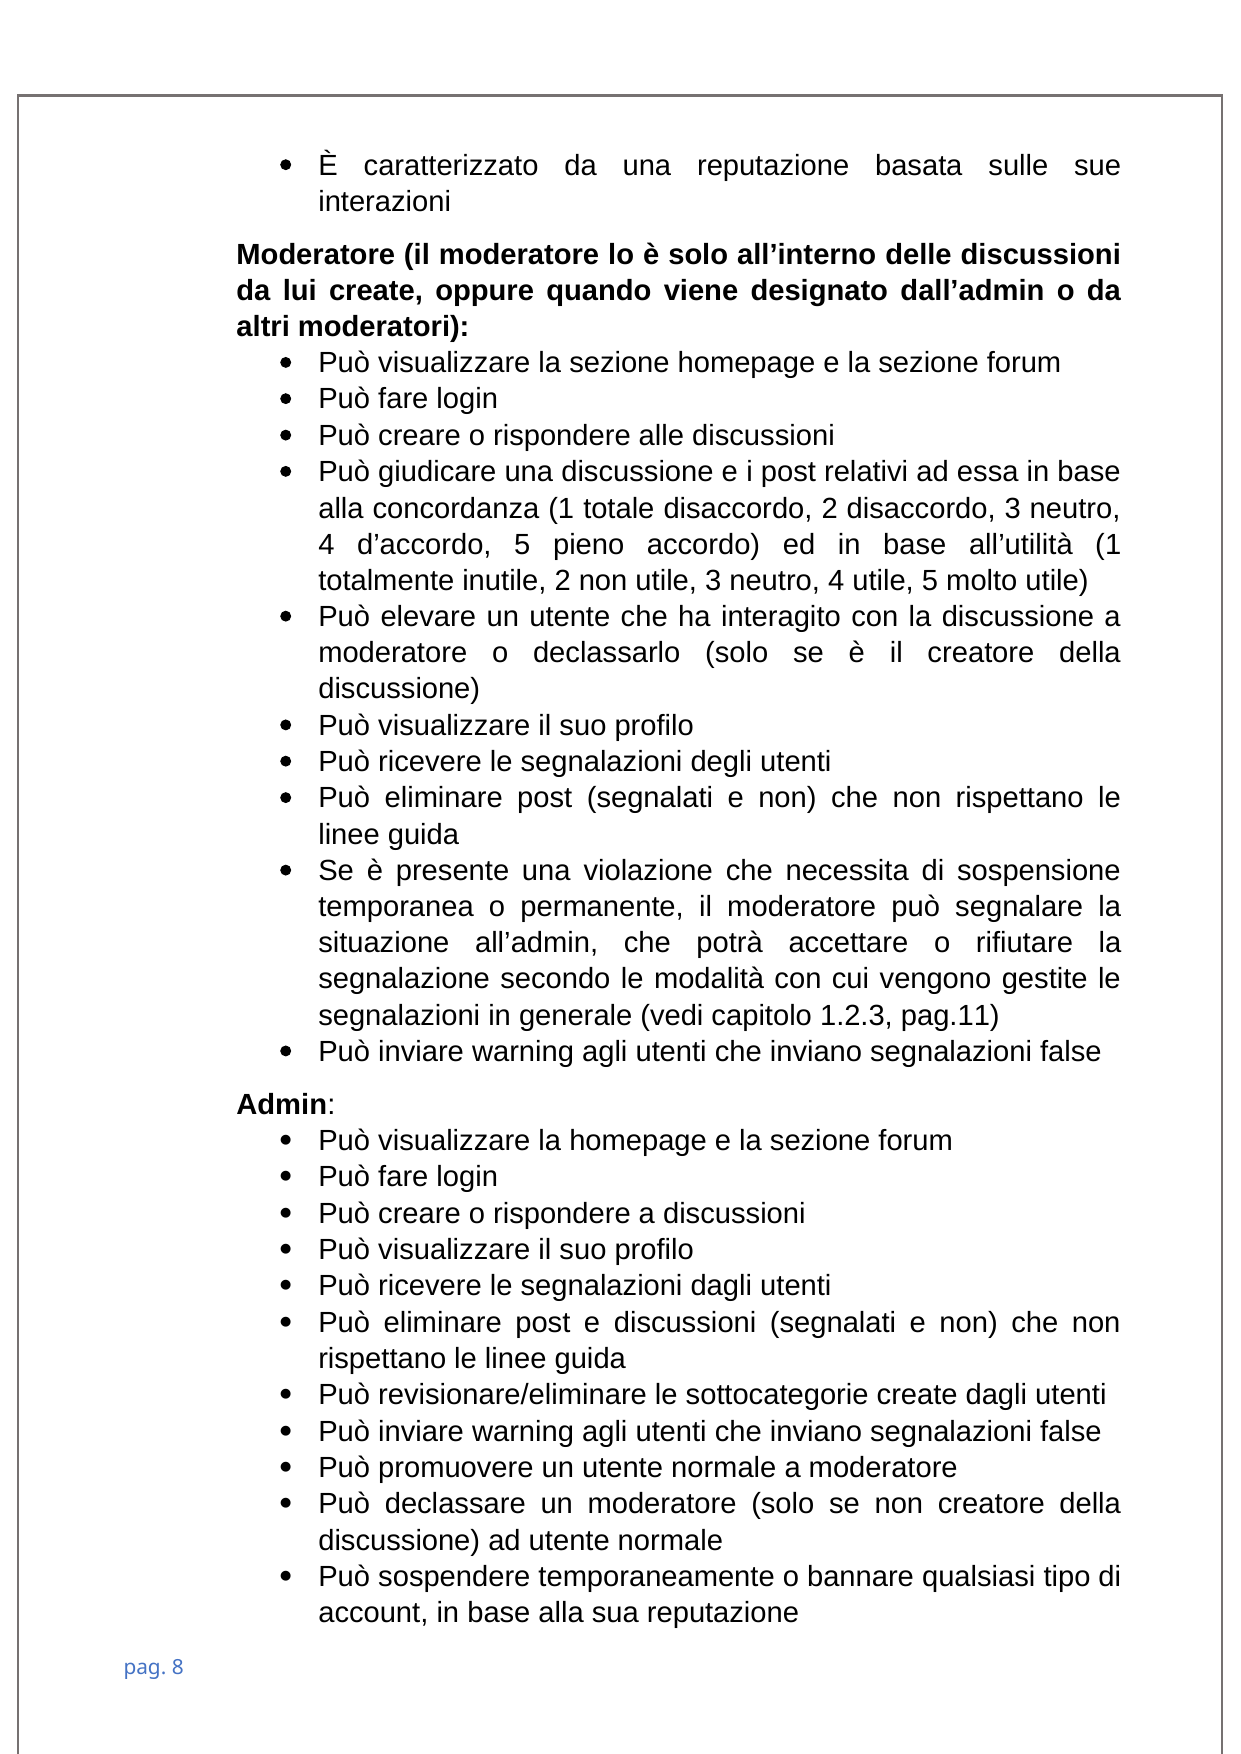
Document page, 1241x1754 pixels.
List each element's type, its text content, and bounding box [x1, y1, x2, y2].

list Può inviare warning agli utenti che inviano segnalazioni false [281, 1034, 1122, 1068]
list Può eliminare post (segnalati e non) che non rispettano le linee guida [281, 780, 1122, 850]
list Può fare login [281, 382, 1122, 415]
list Può creare o rispondere a discussioni [281, 1196, 1122, 1229]
list Può fare login [281, 1159, 1122, 1193]
list Può inviare warning agli utenti che inviano segnalazioni false [281, 1414, 1122, 1447]
list Può visualizzare la sezione homepage e la sezione forum [281, 345, 1122, 379]
list Può declassare un moderatore (solo se non creatore della discussione) ad utente normale [281, 1486, 1122, 1556]
list Può ricevere le segnalazioni degli utenti [281, 744, 1122, 778]
list Può visualizzare il suo profilo [281, 708, 1122, 741]
list Può visualizzare la homepage e la sezione forum [281, 1123, 1122, 1157]
list Può creare o rispondere alle discussioni [281, 418, 1122, 452]
list Può visualizzare il suo profilo [281, 1232, 1122, 1266]
text Moderatore (il moderatore lo è solo all’interno delle discussioni da lui create, oppure quando viene designato dall’admin o da altri moderatori): [236, 237, 1122, 343]
text Admin: [236, 1087, 1122, 1120]
list Se è presente una violazione che necessita di sospensione temporanea o permanente, il moderatore può segnalare la situazione all’admin, che potrà accettare o rifiutare la segnalazione secondo le modalità con cui vengono gestite le segnalazioni in generale (vedi capitolo 1.2.3, pag.11) [281, 853, 1122, 1031]
list È caratterizzato da una reputazione basata sulle sue interazioni [281, 148, 1122, 217]
list Può elevare un utente che ha interagito con la discussione a moderatore o declassarlo (solo se è il creatore della discussione) [281, 599, 1122, 705]
list Può promuovere un utente normale a moderatore [281, 1450, 1122, 1484]
list Può sospendere temporaneamente o bannare qualsiasi tipo di account, in base alla sua reputazione [281, 1559, 1122, 1629]
list Può ricevere le segnalazioni dagli utenti [281, 1268, 1122, 1302]
list Può revisionare/eliminare le sottocategorie create dagli utenti [281, 1377, 1122, 1411]
list Può eliminare post e discussioni (segnalati e non) che non rispettano le linee guida [281, 1305, 1122, 1375]
